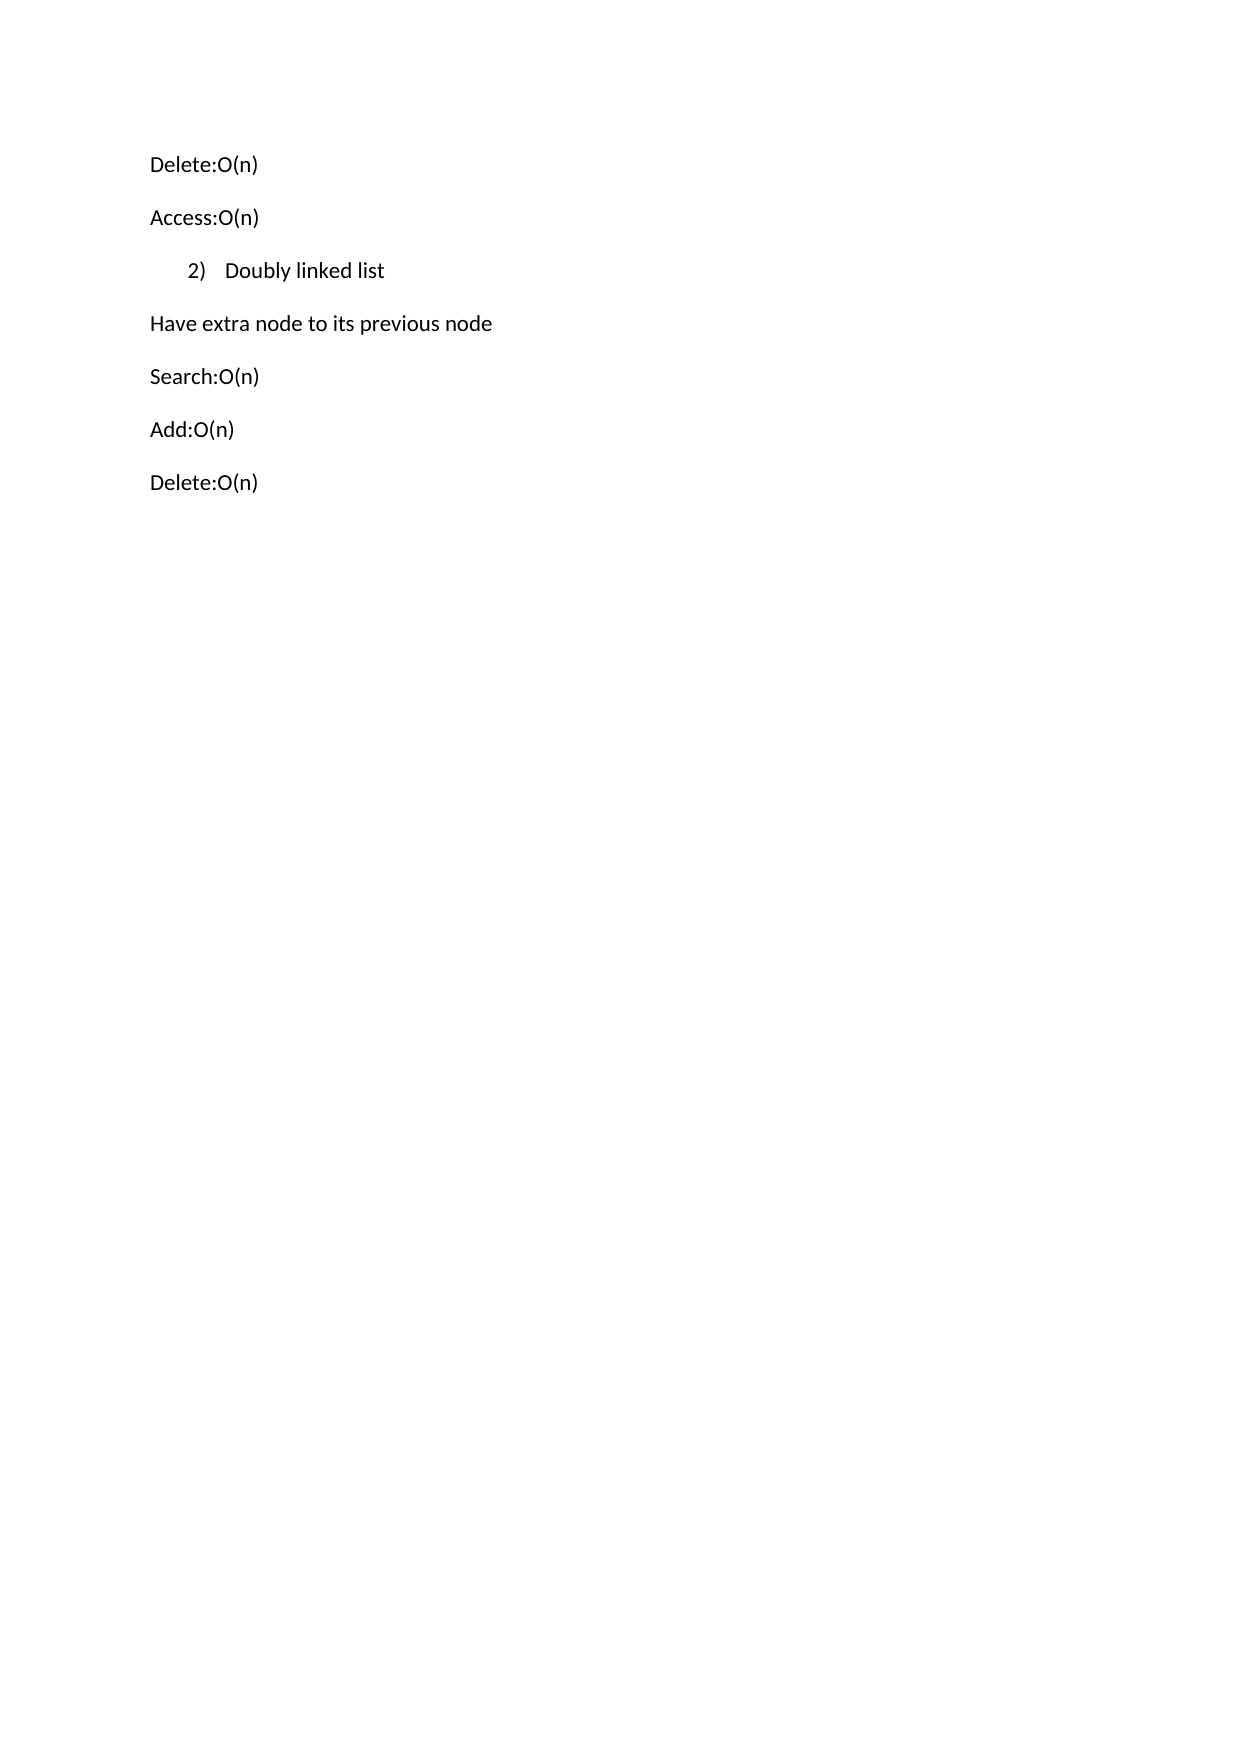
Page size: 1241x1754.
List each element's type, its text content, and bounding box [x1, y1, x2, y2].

text Search:O(n) [150, 362, 1090, 390]
text Add:O(n) [150, 415, 1090, 443]
text Access:O(n) [150, 203, 1090, 231]
text Delete:O(n) [150, 150, 1090, 178]
list Doubly linked list [187, 256, 1090, 284]
text Have extra node to its previous node [150, 309, 1090, 337]
text Delete:O(n) [150, 468, 1090, 496]
